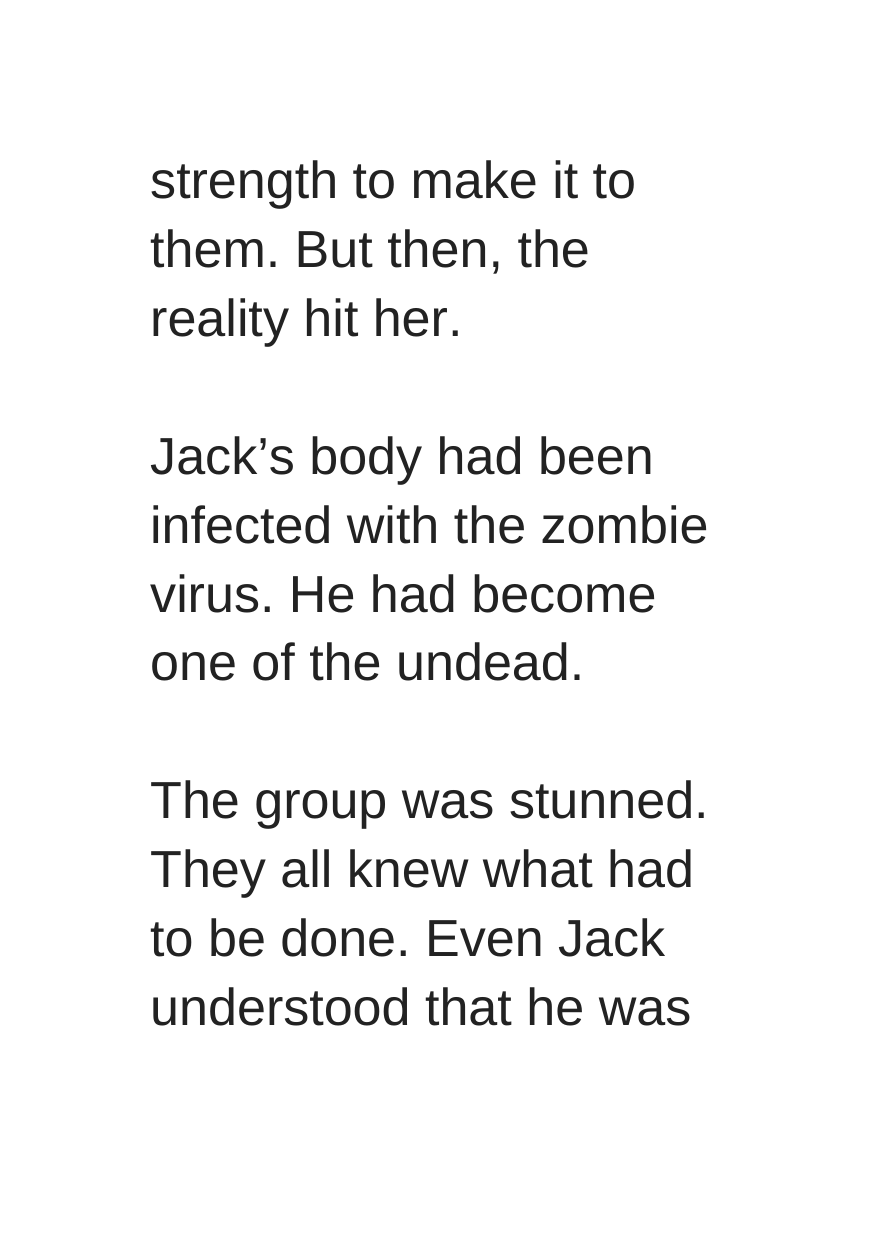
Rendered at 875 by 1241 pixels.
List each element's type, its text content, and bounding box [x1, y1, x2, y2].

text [150, 770, 724, 1036]
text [150, 150, 724, 348]
text Jack’s body had been infected with the zombie virus. He had become one of the undead. [150, 425, 724, 692]
